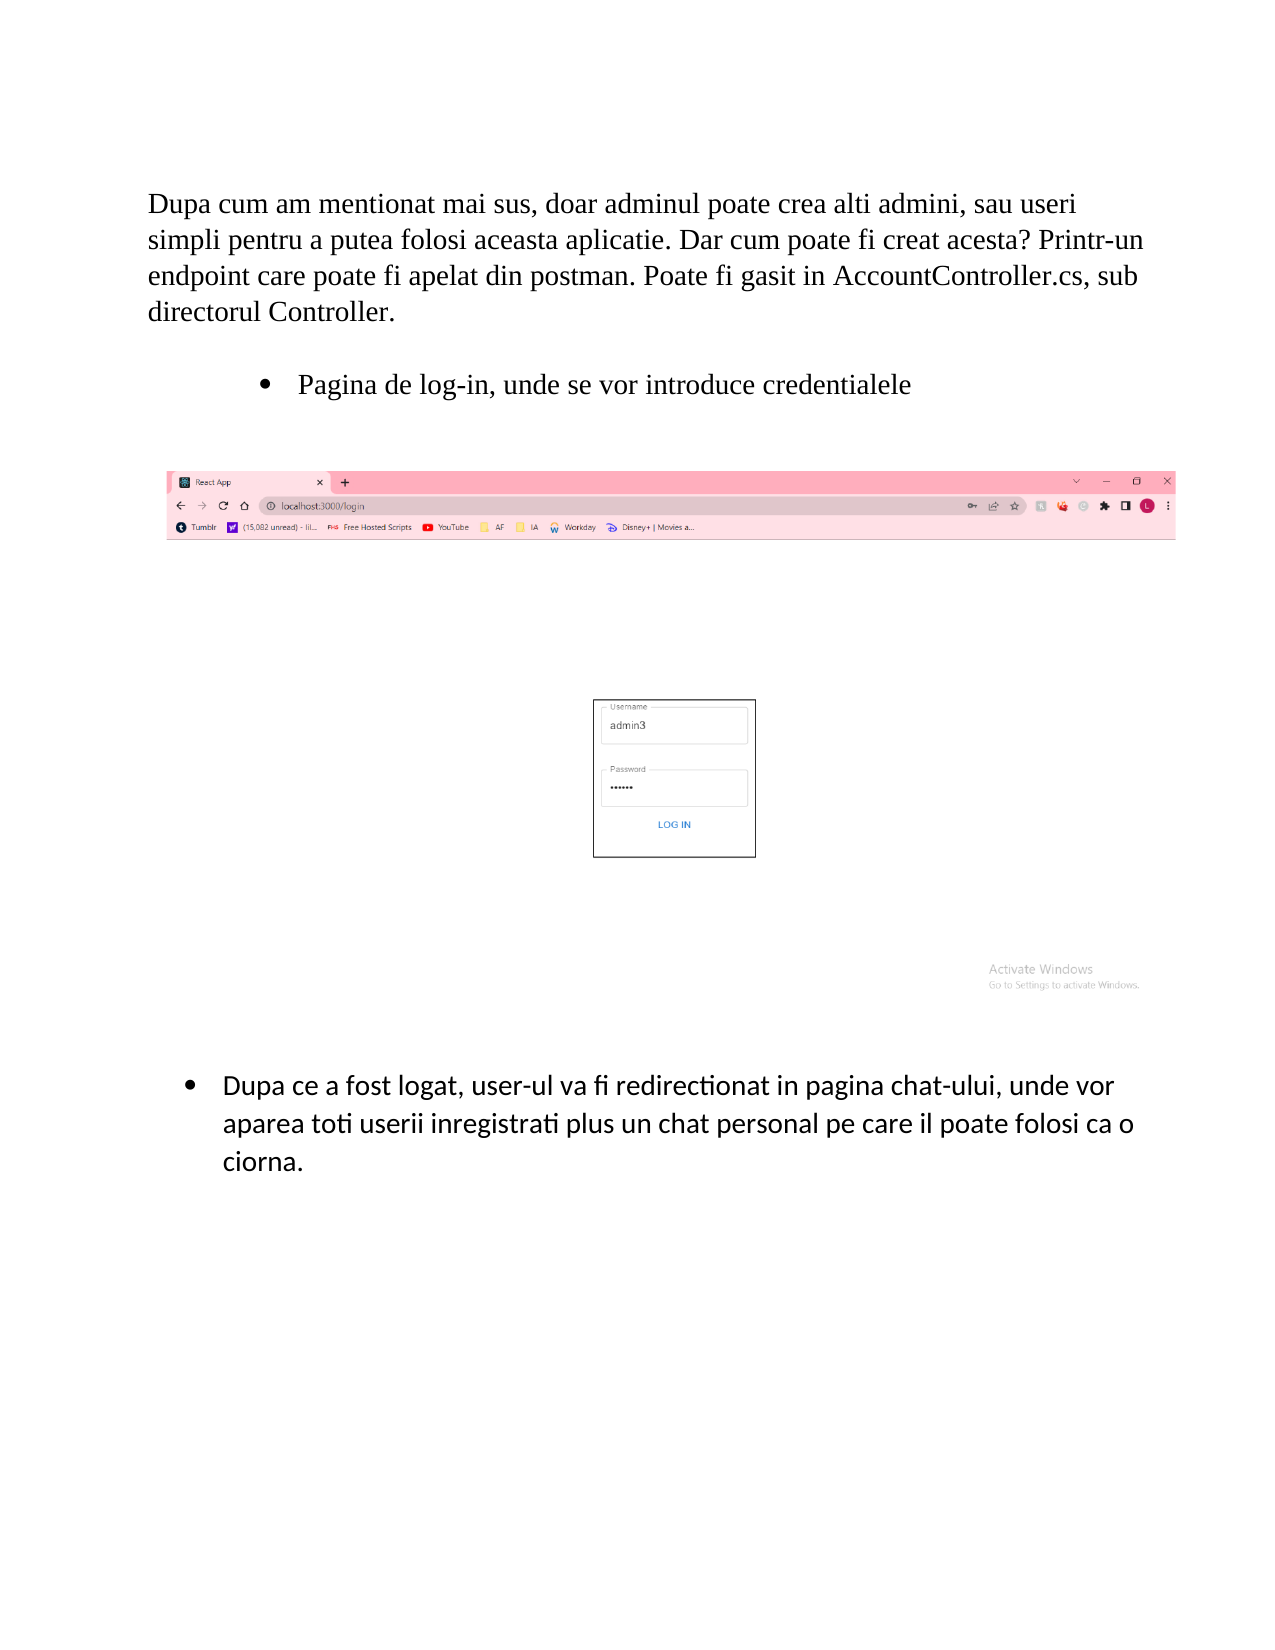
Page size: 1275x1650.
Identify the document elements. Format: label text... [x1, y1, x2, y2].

list Dupa cum am mentionat mai sus, doar adminul poate crea alti admini, sau useri simpli pentru a putea folosi aceasta aplicatie. Dar cum poate fi creat acesta? Printr-un endpoint care poate fi apelat din postman. Poate fi gasit in AccountController.cs, sub directorul Controller. [148, 186, 1157, 328]
list Dupa ce a fost logat, user-ul va fi redirectionat in pagina chat-ului, unde vor aparea toti userii inregistrati plus un chat personal pe care il poate folosi ca o ciorna. [185, 1067, 1157, 1179]
list Pagina de log-in, unde se vor introduce credentialele [260, 367, 1157, 401]
